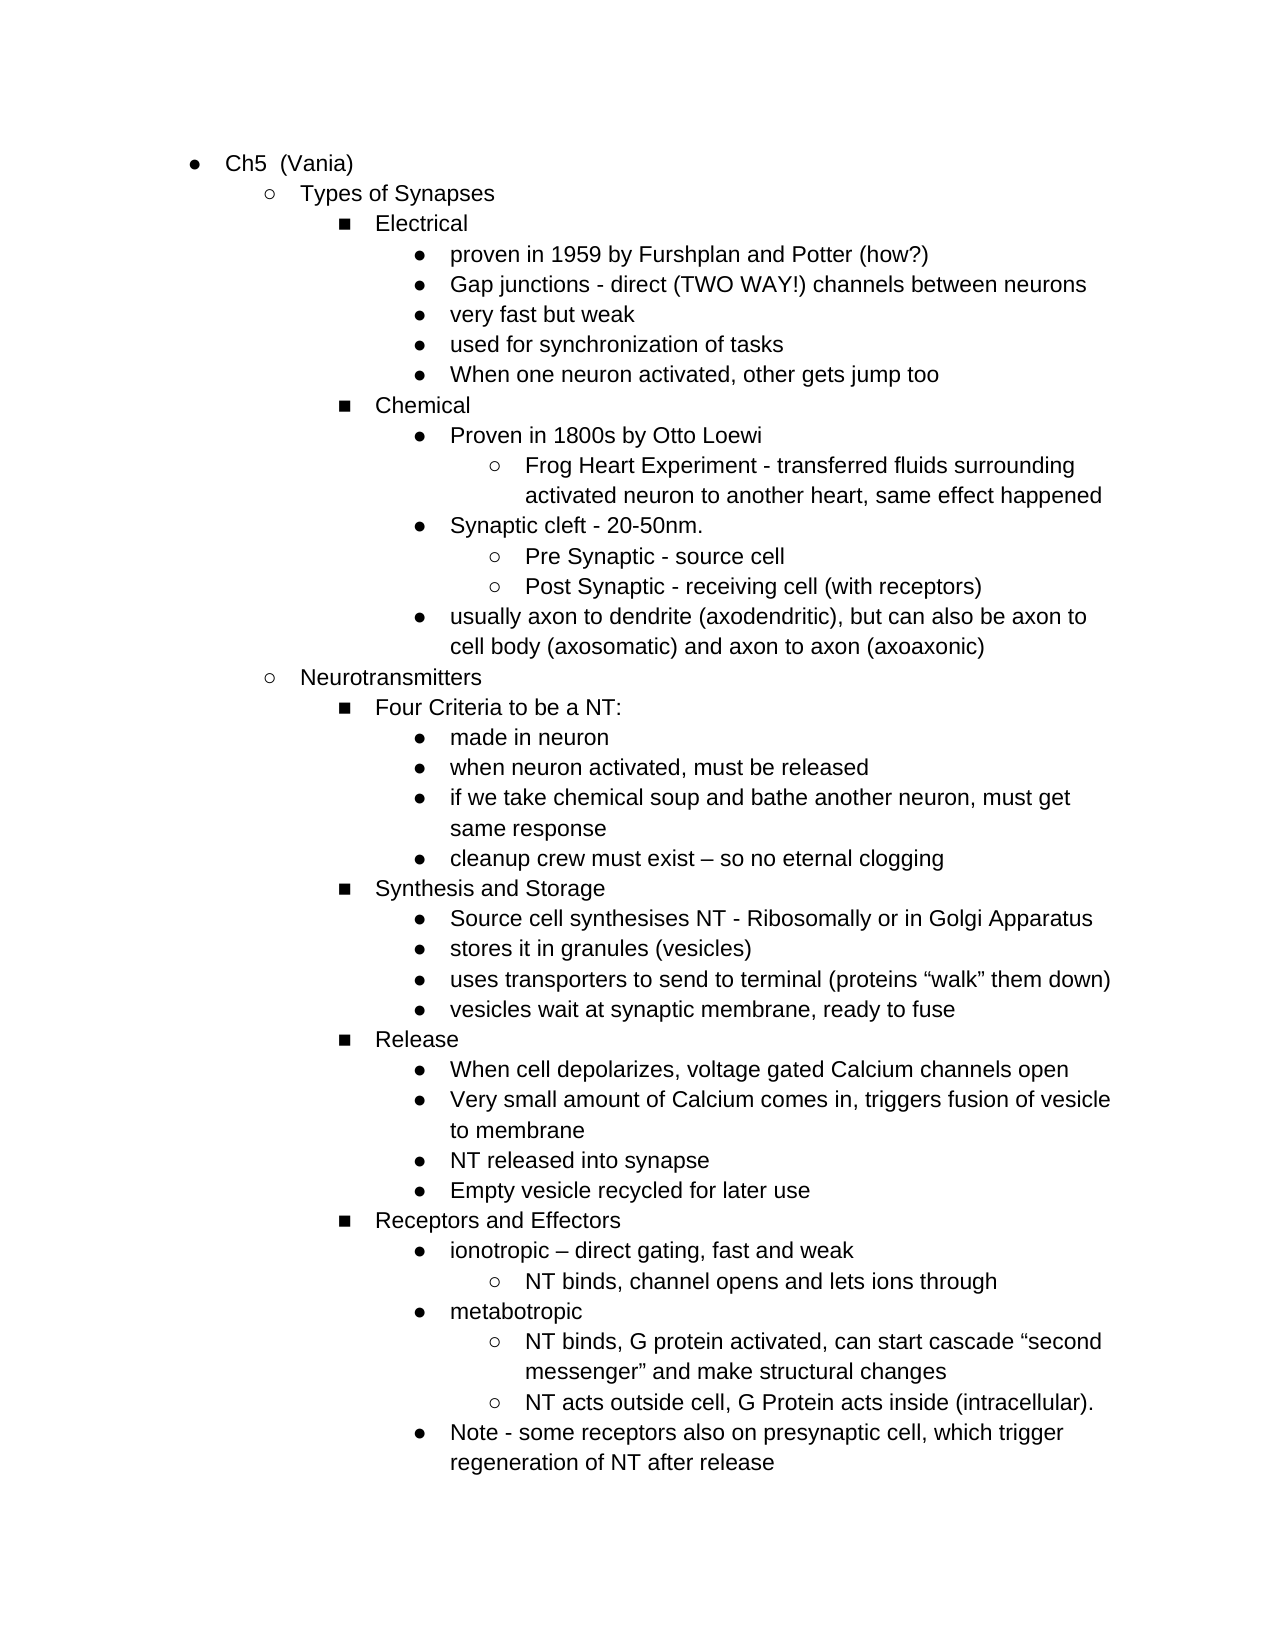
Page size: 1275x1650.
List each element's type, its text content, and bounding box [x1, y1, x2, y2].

list When one neuron activated, other gets jump too [413, 361, 1125, 388]
list vesicles wait at synaptic membrane, ready to fuse [413, 996, 1125, 1022]
list Receptors and Effectors [338, 1207, 1125, 1234]
list Four Criteria to be a NT: [338, 694, 1125, 720]
list Release [338, 1026, 1125, 1052]
list used for synchronization of tasks [413, 331, 1125, 358]
list Very small amount of Calcium comes in, triggers fusion of vesicle to membrane [413, 1086, 1125, 1143]
list Note - some receptors also on presynaptic cell, which trigger regeneration of NT after release [413, 1419, 1125, 1475]
list metabotropic [413, 1298, 1125, 1324]
list when neuron activated, must be released [413, 754, 1125, 781]
list ionotropic – direct gating, fast and weak [413, 1237, 1125, 1264]
list Pre Synaptic - source cell [488, 543, 1125, 569]
list Neurotransmitters [263, 663, 1125, 690]
list usually axon to dendrite (axodendritic), but can also be axon to cell body (axosomatic) and axon to axon (axoaxonic) [413, 603, 1125, 660]
list NT acts outside cell, G Protein acts inside (intracellular). [488, 1388, 1125, 1415]
list very fast but weak [413, 301, 1125, 327]
list Electrical [338, 210, 1125, 237]
list uses transporters to send to terminal (proteins “walk” them down) [413, 966, 1125, 992]
list Synthesis and Storage [338, 875, 1125, 901]
list Frog Heart Experiment - transferred fluids surrounding activated neuron to another heart, same effect happened [488, 452, 1125, 509]
list NT binds, channel opens and lets ions through [488, 1268, 1125, 1294]
list Gap junctions - direct (TWO WAY!) channels between neurons [413, 271, 1125, 297]
list NT binds, G protein activated, can start cascade “second messenger” and make structural changes [488, 1328, 1125, 1385]
list Proven in 1800s by Otto Loewi [413, 422, 1125, 448]
list Empty vesicle recycled for later use [413, 1177, 1125, 1203]
list Types of Synapses [263, 180, 1125, 207]
list When cell depolarizes, voltage gated Calcium channels open [413, 1056, 1125, 1083]
list if we take chemical soup and bathe another neuron, must get same response [413, 784, 1125, 841]
list Post Synaptic - receiving cell (with receptors) [488, 573, 1125, 599]
list Ch5 (Vania) [188, 150, 1125, 176]
list NT released into synapse [413, 1147, 1125, 1173]
list Synaptic cleft - 20-50nm. [413, 512, 1125, 539]
list Chemical [338, 392, 1125, 418]
list Source cell synthesises NT - Ribosomally or in Golgi Apparatus [413, 905, 1125, 932]
list stores it in granules (vesicles) [413, 935, 1125, 962]
list cleanup crew must exist – so no eternal clogging [413, 845, 1125, 871]
list made in neuron [413, 724, 1125, 750]
list proven in 1959 by Furshplan and Potter (how?) [413, 241, 1125, 267]
